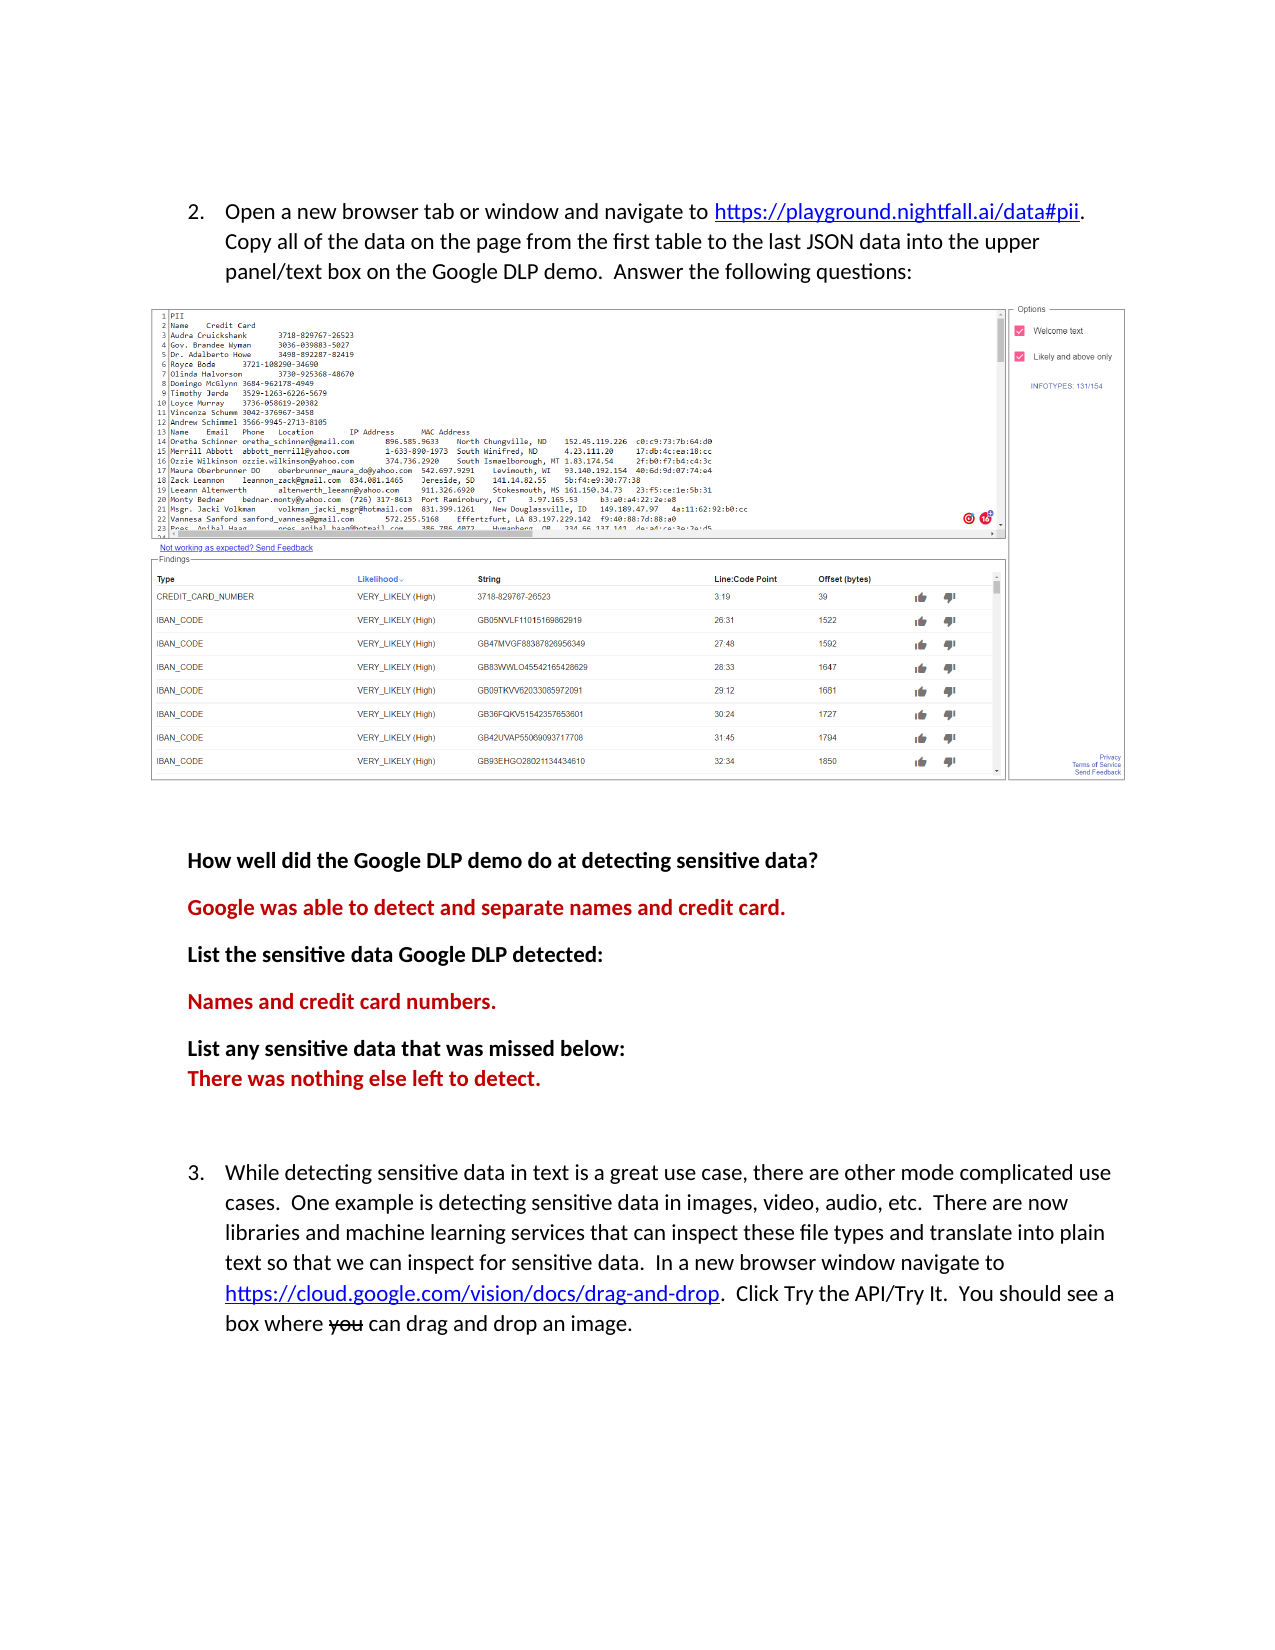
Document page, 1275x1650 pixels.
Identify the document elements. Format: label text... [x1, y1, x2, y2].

text Google was able to detect and separate names and credit card. [187, 893, 1125, 921]
text How well did the Google DLP demo do at detecting sensitive data? [187, 846, 1125, 874]
picture [150, 304, 1125, 781]
text Names and credit card numbers. [187, 987, 1125, 1015]
list Open a new browser tab or window and navigate to https://playground.nightfall.ai/data#pii. Copy all of the data on the page from the first table to the last JSON data into the upper panel/text box on the Google DLP demo. Answer the following questions: [187, 197, 1125, 285]
text List the sensitive data Google DLP detected: [187, 940, 1125, 968]
list While detecting sensitive data in text is a great use case, there are other mode complicated use cases. One example is detecting sensitive data in images, video, audio, etc. There are now libraries and machine learning services that can inspect these file types and translate into plain text so that we can inspect for sensitive data. In a new browser window navigate to https://cloud.google.com/vision/docs/drag-and-drop. Click Try the API/Try It. You should see a box where you can drag and drop an image. [187, 1158, 1125, 1337]
text List any sensitive data that was missed below: There was nothing else left to detect. [187, 1034, 1125, 1092]
